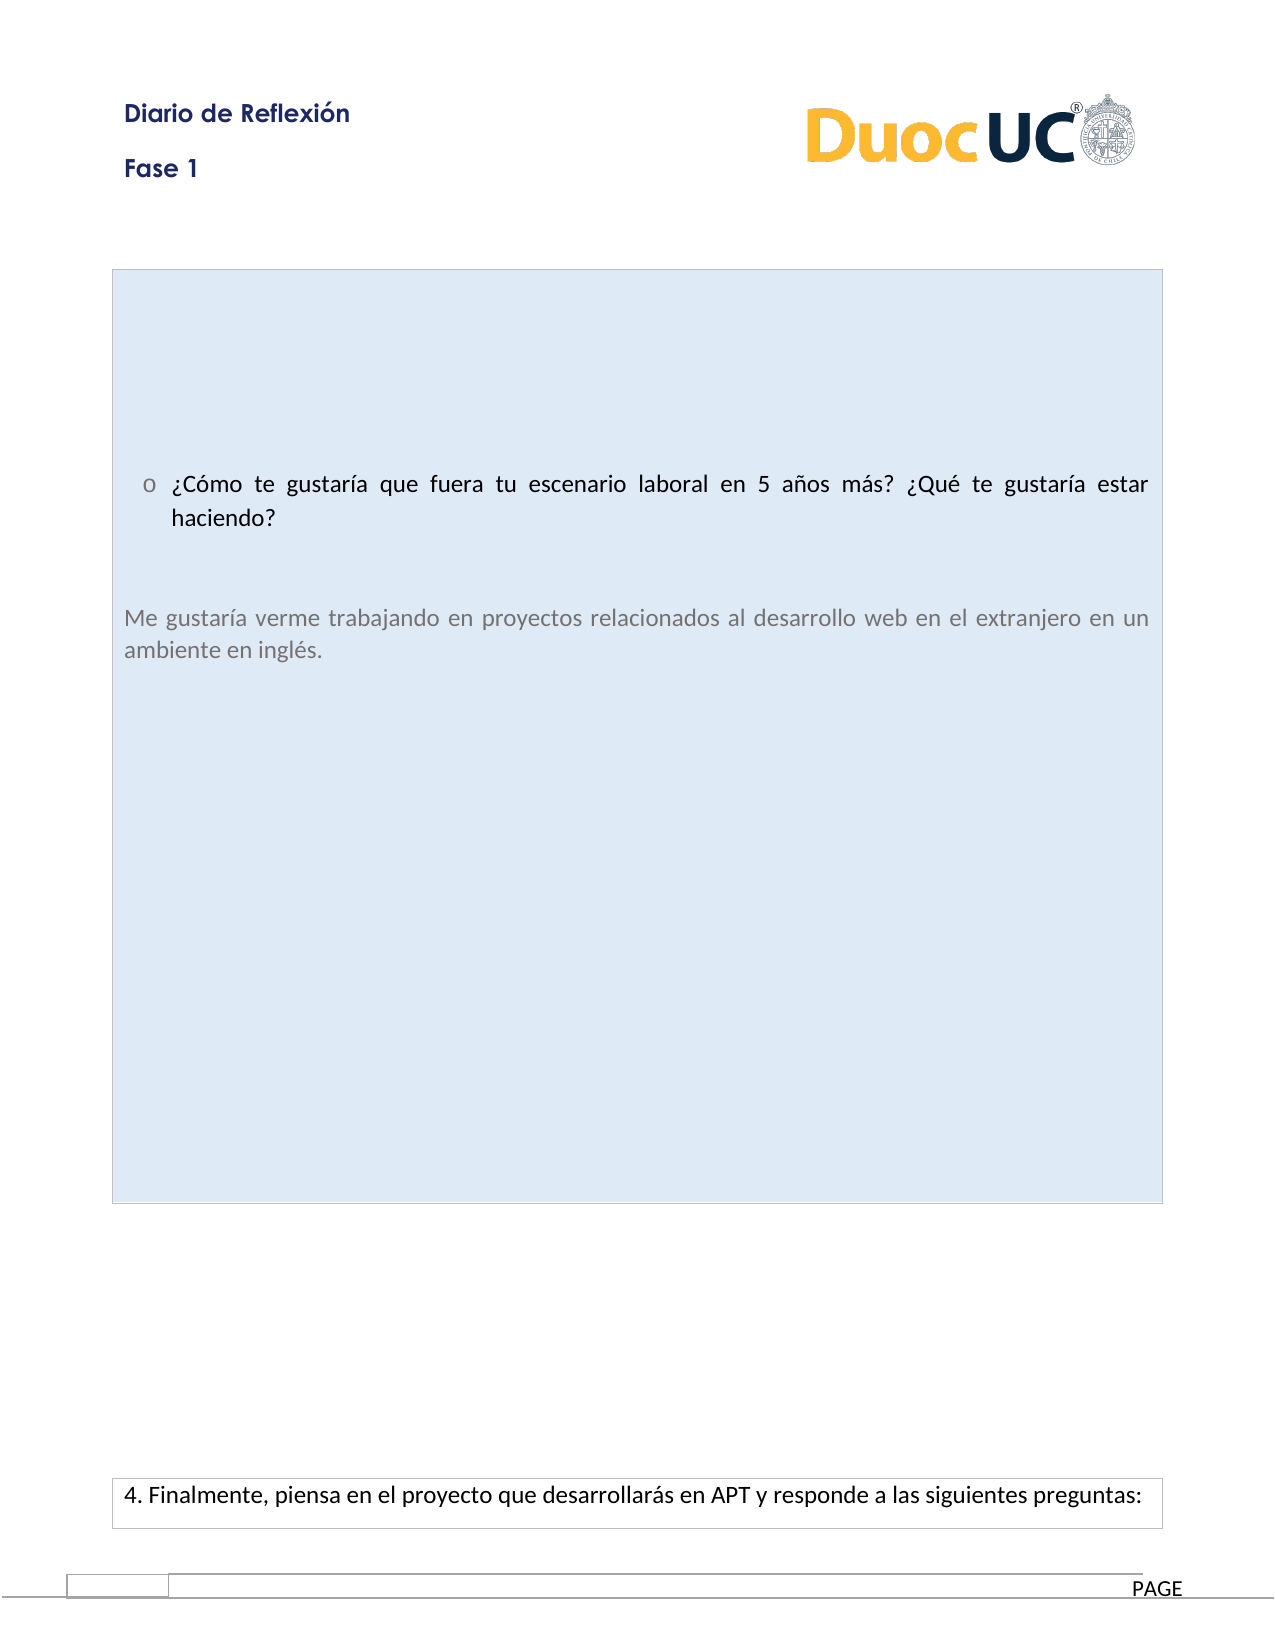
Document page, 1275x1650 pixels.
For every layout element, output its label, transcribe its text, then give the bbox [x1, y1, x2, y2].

picture [807, 94, 1135, 165]
table_header 4. Finalmente, piensa en el proyecto que desarrollarás en APT y responde a las siguientes preguntas: [113, 1479, 1162, 1528]
